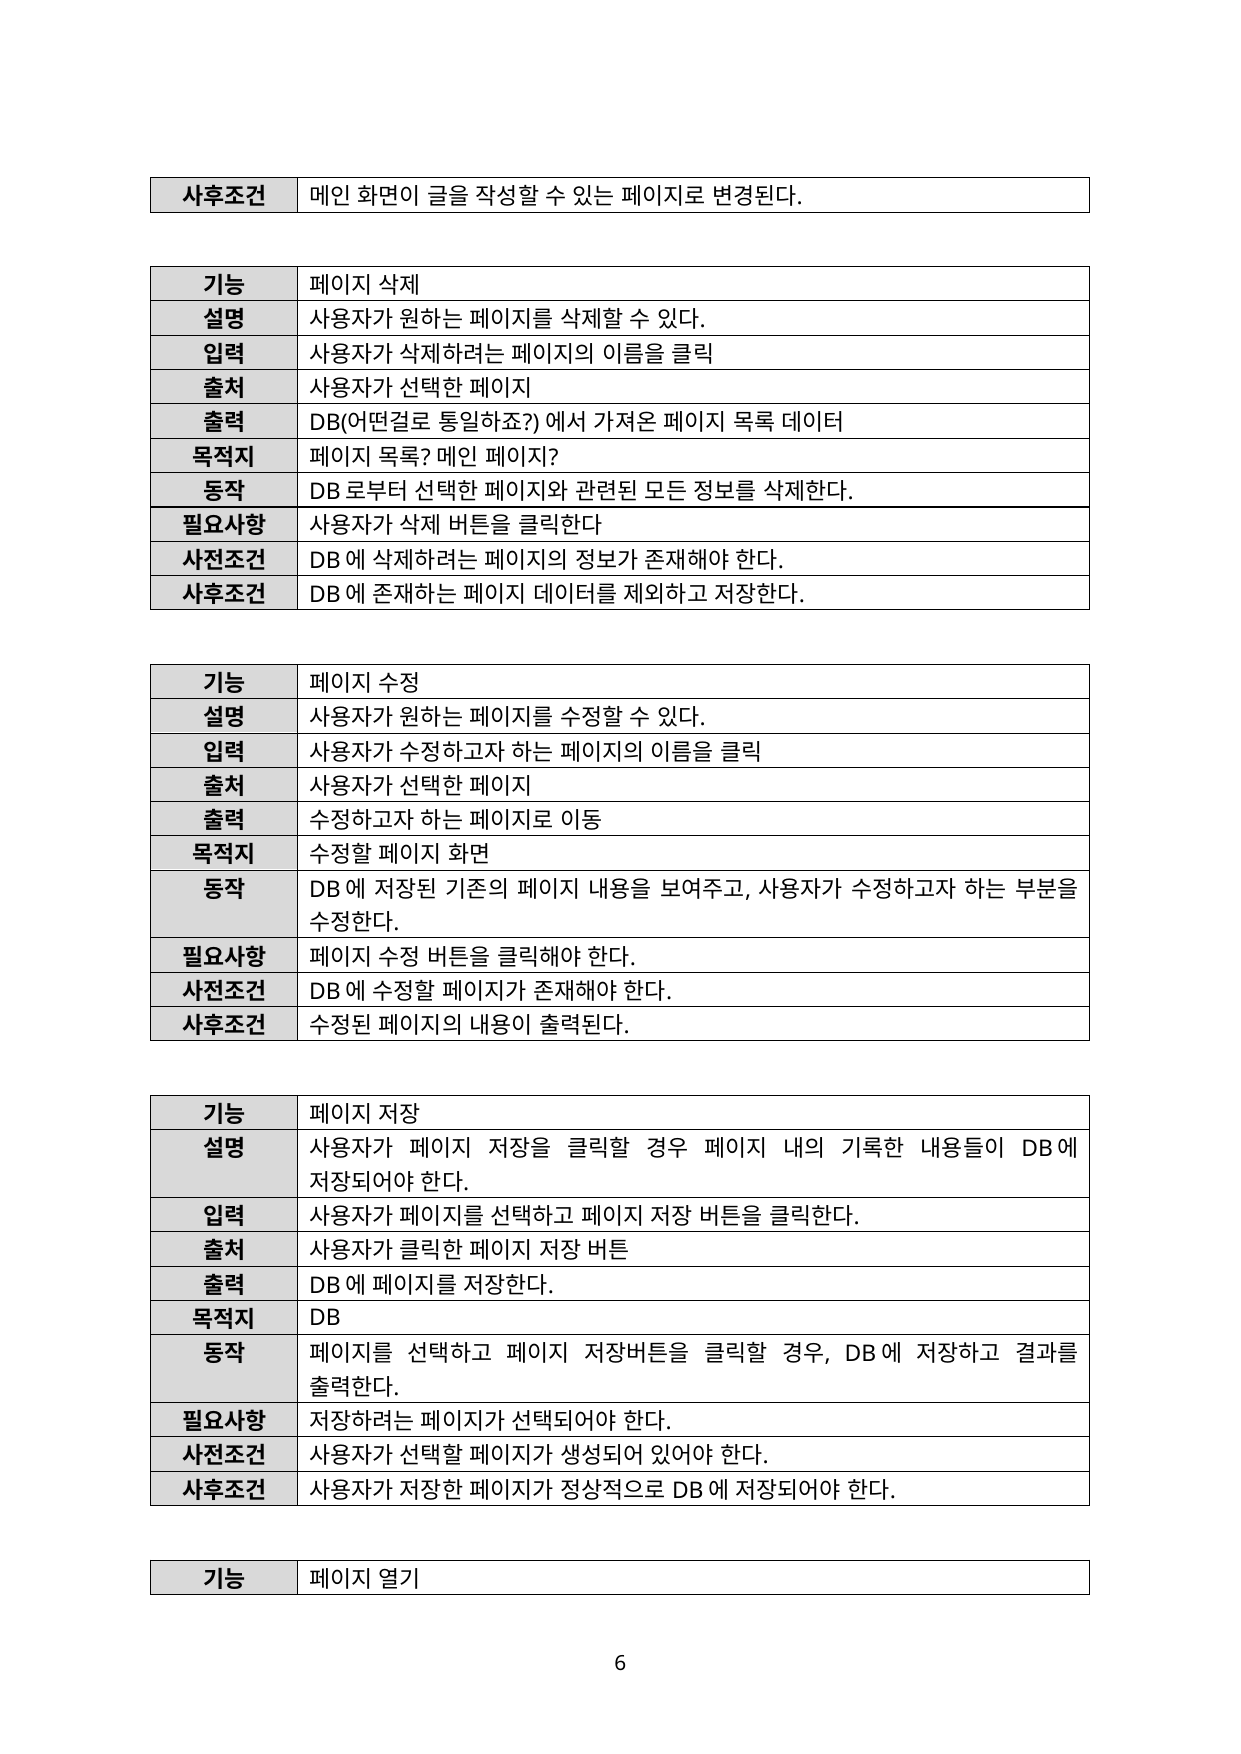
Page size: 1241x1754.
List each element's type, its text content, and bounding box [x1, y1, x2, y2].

table_cell 입력 [151, 336, 297, 369]
table_cell 입력 [151, 734, 297, 767]
table_header 페이지 저장 [298, 1096, 1089, 1129]
table_cell 사후조건 [151, 178, 297, 212]
table_cell 사용자가 선택할 페이지가 생성되어 있어야 한다. [298, 1437, 1089, 1471]
table_cell 목적지 [151, 1301, 297, 1334]
table_cell 출력 [151, 802, 297, 835]
table_cell 목적지 [151, 439, 297, 472]
table_cell 설명 [151, 301, 297, 335]
table_cell 사용자가 페이지를 선택하고 페이지 저장 버튼을 클릭한다. [298, 1198, 1089, 1231]
table_cell 사용자가 원하는 페이지를 삭제할 수 있다. [298, 301, 1089, 335]
table_cell DB에 존재하는 페이지 데이터를 제외하고 저장한다. [298, 576, 1089, 609]
table_cell 사용자가 선택한 페이지 [298, 768, 1089, 801]
table_cell 페이지 수정 버튼을 클릭해야 한다. [298, 938, 1089, 972]
table_cell 출력 [151, 1267, 297, 1300]
table_cell 수정하고자 하는 페이지로 이동 [298, 802, 1089, 835]
table_cell 설명 [151, 1130, 297, 1197]
table_cell 동작 [151, 1335, 297, 1402]
table_header 페이지 열기 [298, 1561, 1089, 1594]
table_cell 동작 [151, 473, 297, 506]
table_cell 출력 [151, 404, 297, 438]
table_cell 사전조건 [151, 542, 297, 575]
table_header 페이지 수정 [298, 665, 1089, 698]
table_cell 사전조건 [151, 973, 297, 1006]
table_cell 페이지 목록? 메인 페이지? [298, 439, 1089, 472]
table_cell 출처 [151, 370, 297, 403]
table_cell 입력 [151, 1198, 297, 1231]
table_cell 사후조건 [151, 576, 297, 609]
table_cell 필요사항 [151, 508, 297, 541]
table_cell 사전조건 [151, 1437, 297, 1471]
table_cell 사용자가 페이지 저장을 클릭할 경우 페이지 내의 기록한 내용들이 DB에 저장되어야 한다. [298, 1130, 1089, 1197]
table_cell DB에 삭제하려는 페이지의 정보가 존재해야 한다. [298, 542, 1089, 575]
table_cell 사후조건 [151, 1007, 297, 1040]
table_cell 사용자가 원하는 페이지를 수정할 수 있다. [298, 699, 1089, 732]
table_cell DB에 페이지를 저장한다. [298, 1267, 1089, 1300]
table_cell 출처 [151, 768, 297, 801]
table_cell DB [298, 1301, 1089, 1334]
table_cell 수정할 페이지 화면 [298, 836, 1089, 869]
table_header 기능 [151, 1561, 297, 1594]
table_cell 사용자가 클릭한 페이지 저장 버튼 [298, 1232, 1089, 1266]
table_cell 수정된 페이지의 내용이 출력된다. [298, 1007, 1089, 1040]
table_header 페이지 삭제 [298, 267, 1089, 300]
table_cell 사후조건 [151, 1472, 297, 1505]
table_cell 저장하려는 페이지가 선택되어야 한다. [298, 1403, 1089, 1436]
table_header 기능 [151, 1096, 297, 1129]
table_header 기능 [151, 267, 297, 300]
table_cell DB에 저장된 기존의 페이지 내용을 보여주고, 사용자가 수정하고자 하는 부분을 수정한다. [298, 871, 1089, 937]
table_cell 페이지를 선택하고 페이지 저장버튼을 클릭할 경우, DB에 저장하고 결과를 출력한다. [298, 1335, 1089, 1402]
table_cell DB로부터 선택한 페이지와 관련된 모든 정보를 삭제한다. [298, 473, 1089, 506]
table_cell 필요사항 [151, 1403, 297, 1436]
table_cell 출처 [151, 1232, 297, 1266]
table_cell DB에 수정할 페이지가 존재해야 한다. [298, 973, 1089, 1006]
table_cell 사용자가 저장한 페이지가 정상적으로 DB에 저장되어야 한다. [298, 1472, 1089, 1505]
table_cell 동작 [151, 871, 297, 937]
table_cell 필요사항 [151, 938, 297, 972]
table_cell 사용자가 삭제 버튼을 클릭한다 [298, 508, 1089, 541]
table_cell 사용자가 선택한 페이지 [298, 370, 1089, 403]
table_cell 목적지 [151, 836, 297, 869]
table_cell 사용자가 수정하고자 하는 페이지의 이름을 클릭 [298, 734, 1089, 767]
table_header 기능 [151, 665, 297, 698]
table_cell 메인 화면이 글을 작성할 수 있는 페이지로 변경된다. [298, 178, 1089, 212]
table_cell 사용자가 삭제하려는 페이지의 이름을 클릭 [298, 336, 1089, 369]
table_cell 설명 [151, 699, 297, 732]
table_cell DB(어떤걸로 통일하죠?) 에서 가져온 페이지 목록 데이터 [298, 404, 1089, 438]
